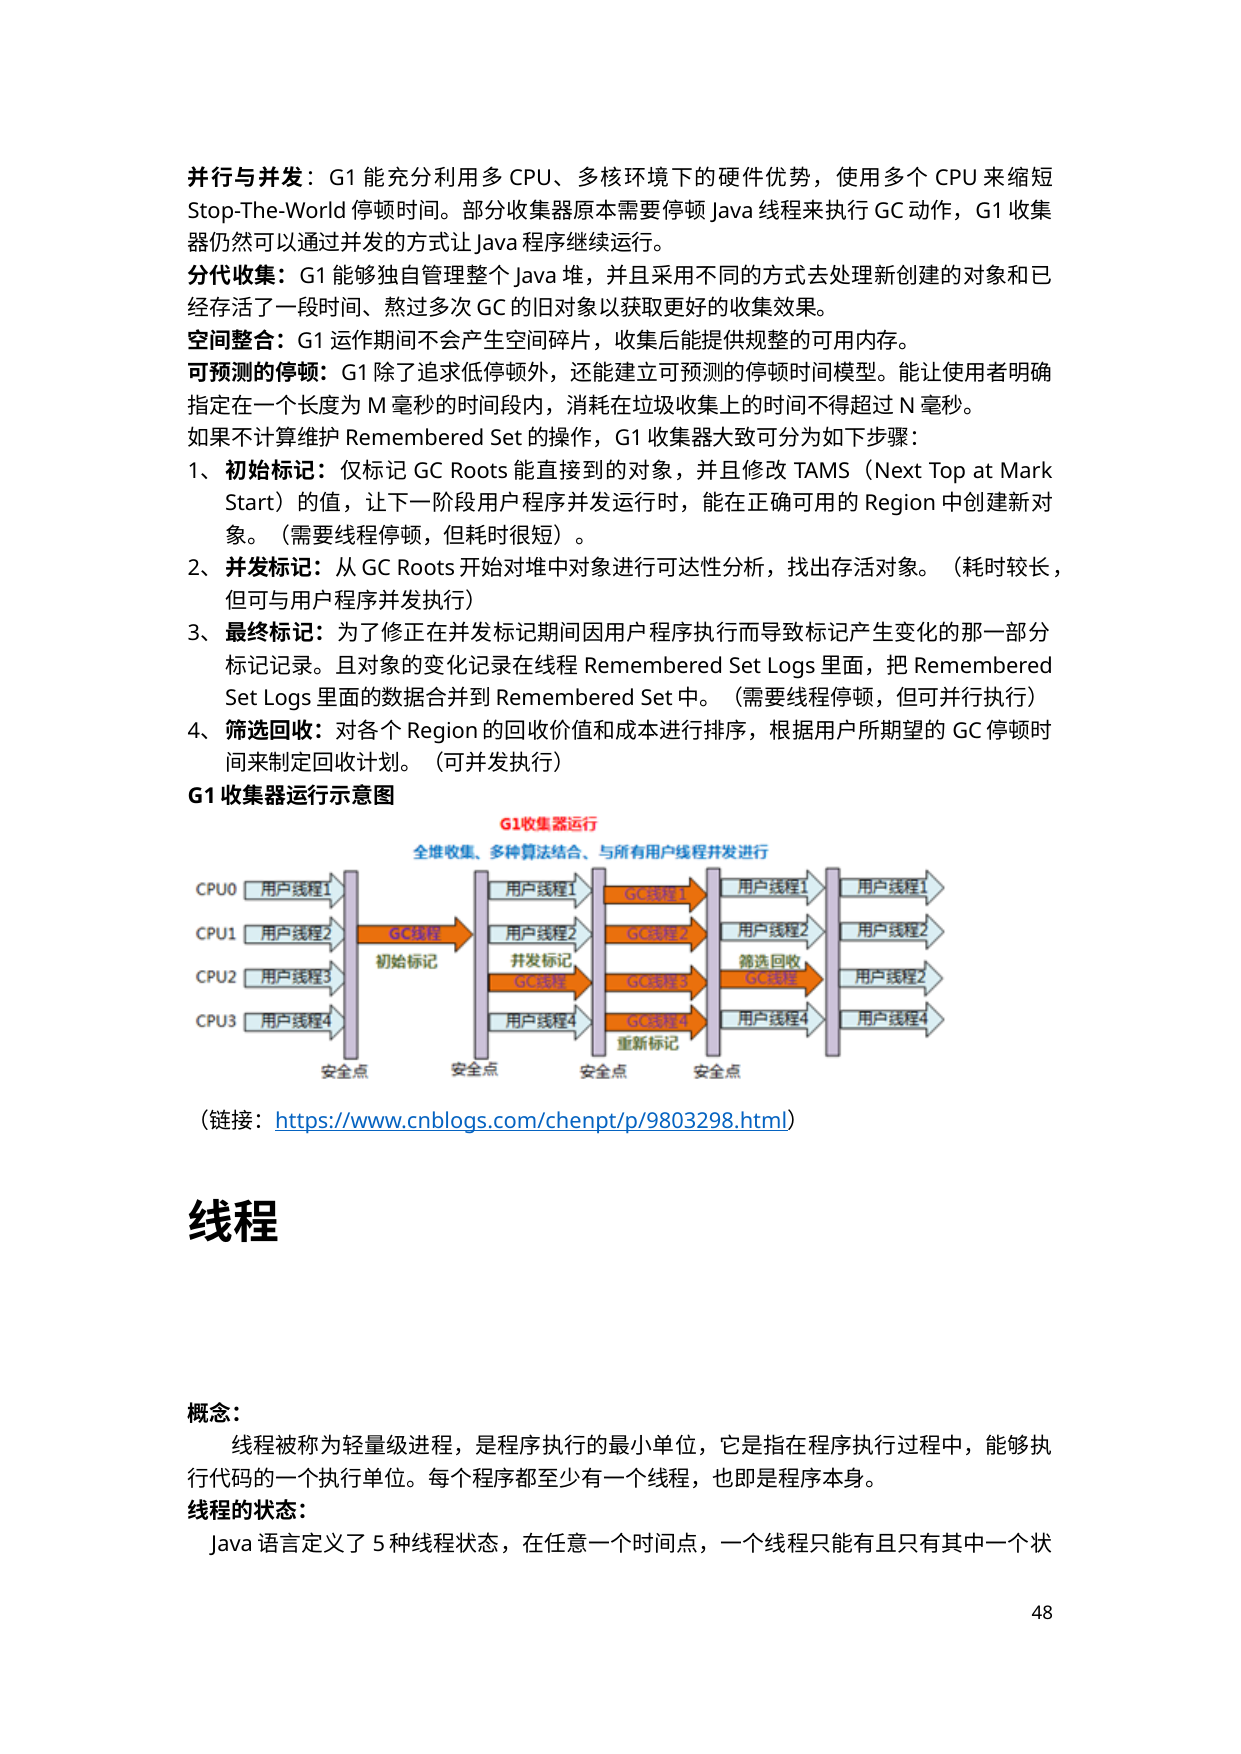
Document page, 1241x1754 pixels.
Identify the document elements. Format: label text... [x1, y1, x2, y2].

list 初始标记：仅标记GC Roots能直接到的对象，并且修改TAMS（Next Top at Mark Start）的值，让下一阶段用户程序并发运行时，能在正确可用的Region中创建新对象。（需要线程停顿，但耗时很短）。 [187, 452, 1053, 550]
picture [187, 809, 946, 1090]
text G1收集器运行示意图 [187, 777, 1053, 810]
list 最终标记：为了修正在并发标记期间因用户程序执行而导致标记产生变化的那一部分标记记录。且对象的变化记录在线程Remembered Set Logs里面，把Remembered Set Logs里面的数据合并到Remembered Set中。（需要线程停顿，但可并行执行） [187, 615, 1053, 712]
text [187, 1526, 1053, 1558]
text 并行与并发：G1能充分利用多CPU、多核环境下的硬件优势，使用多个CPU来缩短Stop-The-World停顿时间。部分收集器原本需要停顿Java线程来执行GC动作，G1收集器仍然可以通过并发的方式让Java程序继续运行。 [187, 160, 1053, 257]
text 空间整合：G1运作期间不会产生空间碎片，收集后能提供规整的可用内存。 [187, 322, 1053, 355]
text （链接：https://www.cnblogs.com/chenpt/p/9803298.html） [187, 1102, 1053, 1135]
text 如果不计算维护Remembered Set的操作，G1收集器大致可分为如下步骤： [187, 420, 1053, 452]
list 筛选回收：对各个Region的回收价值和成本进行排序，根据用户所期望的GC停顿时间来制定回收计划。（可并发执行） [187, 712, 1053, 777]
text 线程的状态： [187, 1493, 1053, 1526]
list 并发标记：从GC Roots开始对堆中对象进行可达性分析，找出存活对象。（耗时较长，但可与用户程序并发执行） [187, 550, 1053, 615]
subtitle 线程 [187, 1170, 1053, 1268]
text 分代收集：G1能够独自管理整个Java堆，并且采用不同的方式去处理新创建的对象和已经存活了一段时间、熬过多次GC的旧对象以获取更好的收集效果。 [187, 257, 1053, 322]
text 概念： [187, 1396, 1053, 1428]
text 线程被称为轻量级进程，是程序执行的最小单位，它是指在程序执行过程中，能够执行代码的一个执行单位。每个程序都至少有一个线程，也即是程序本身。 [187, 1428, 1053, 1493]
text 可预测的停顿：G1除了追求低停顿外，还能建立可预测的停顿时间模型。能让使用者明确指定在一个长度为M毫秒的时间段内，消耗在垃圾收集上的时间不得超过N毫秒。 [187, 355, 1053, 420]
